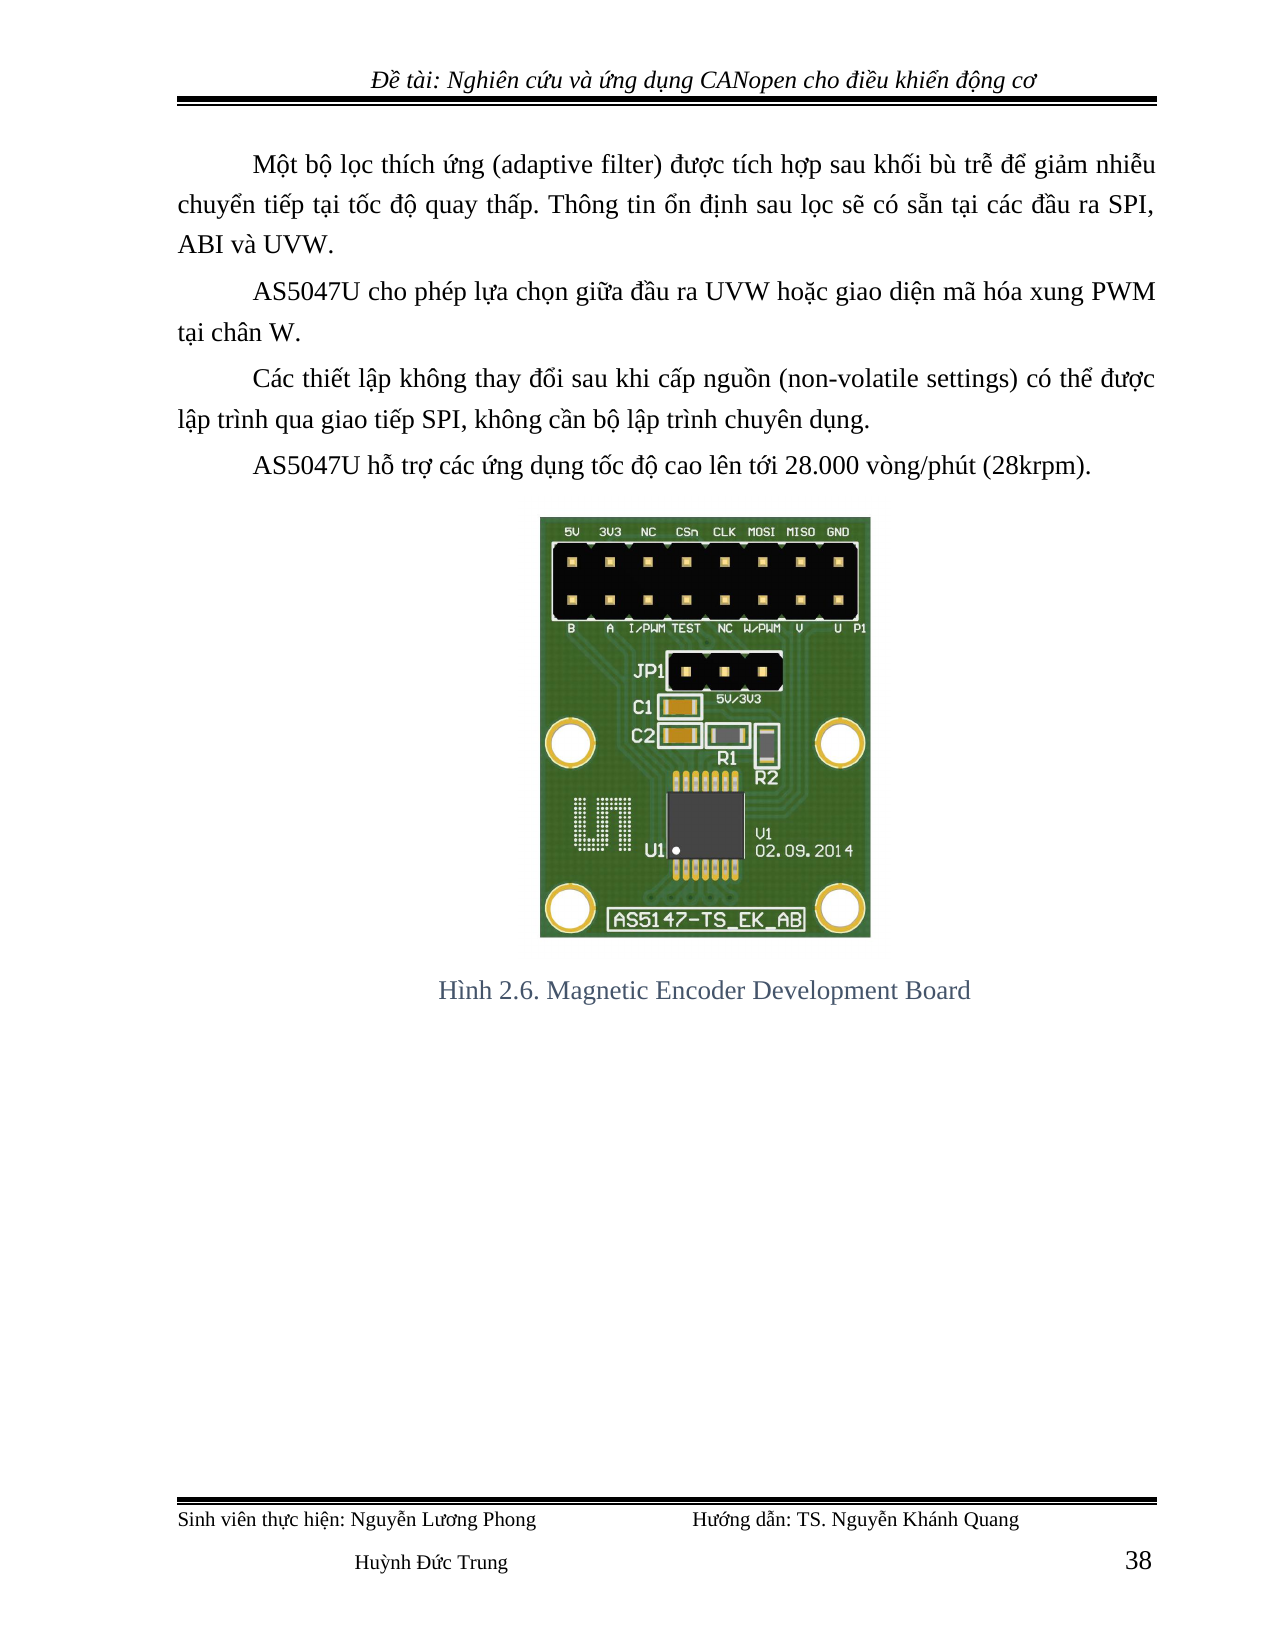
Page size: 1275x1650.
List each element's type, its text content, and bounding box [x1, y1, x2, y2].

picture [518, 496, 892, 959]
text AS5047U hỗ trợ các ứng dụng tốc độ cao lên tới 28.000 vòng/phút (28krpm). [177, 449, 1157, 481]
text Hình 2.6. Magnetic Encoder Development Board [177, 974, 1157, 1005]
text Các thiết lập không thay đổi sau khi cấp nguồn (non-volatile settings) có thể được lập trình qua giao tiếp SPI, không cần bộ lập trình chuyên dụng. [177, 362, 1157, 434]
text Một bộ lọc thích ứng (adaptive filter) được tích hợp sau khối bù trễ để giảm nhiễu chuyển tiếp tại tốc độ quay thấp. Thông tin ổn định sau lọc sẽ có sẵn tại các đầu ra SPI, ABI và UVW. [177, 148, 1157, 260]
text AS5047U cho phép lựa chọn giữa đầu ra UVW hoặc giao diện mã hóa xung PWM tại chân W. [177, 275, 1157, 347]
